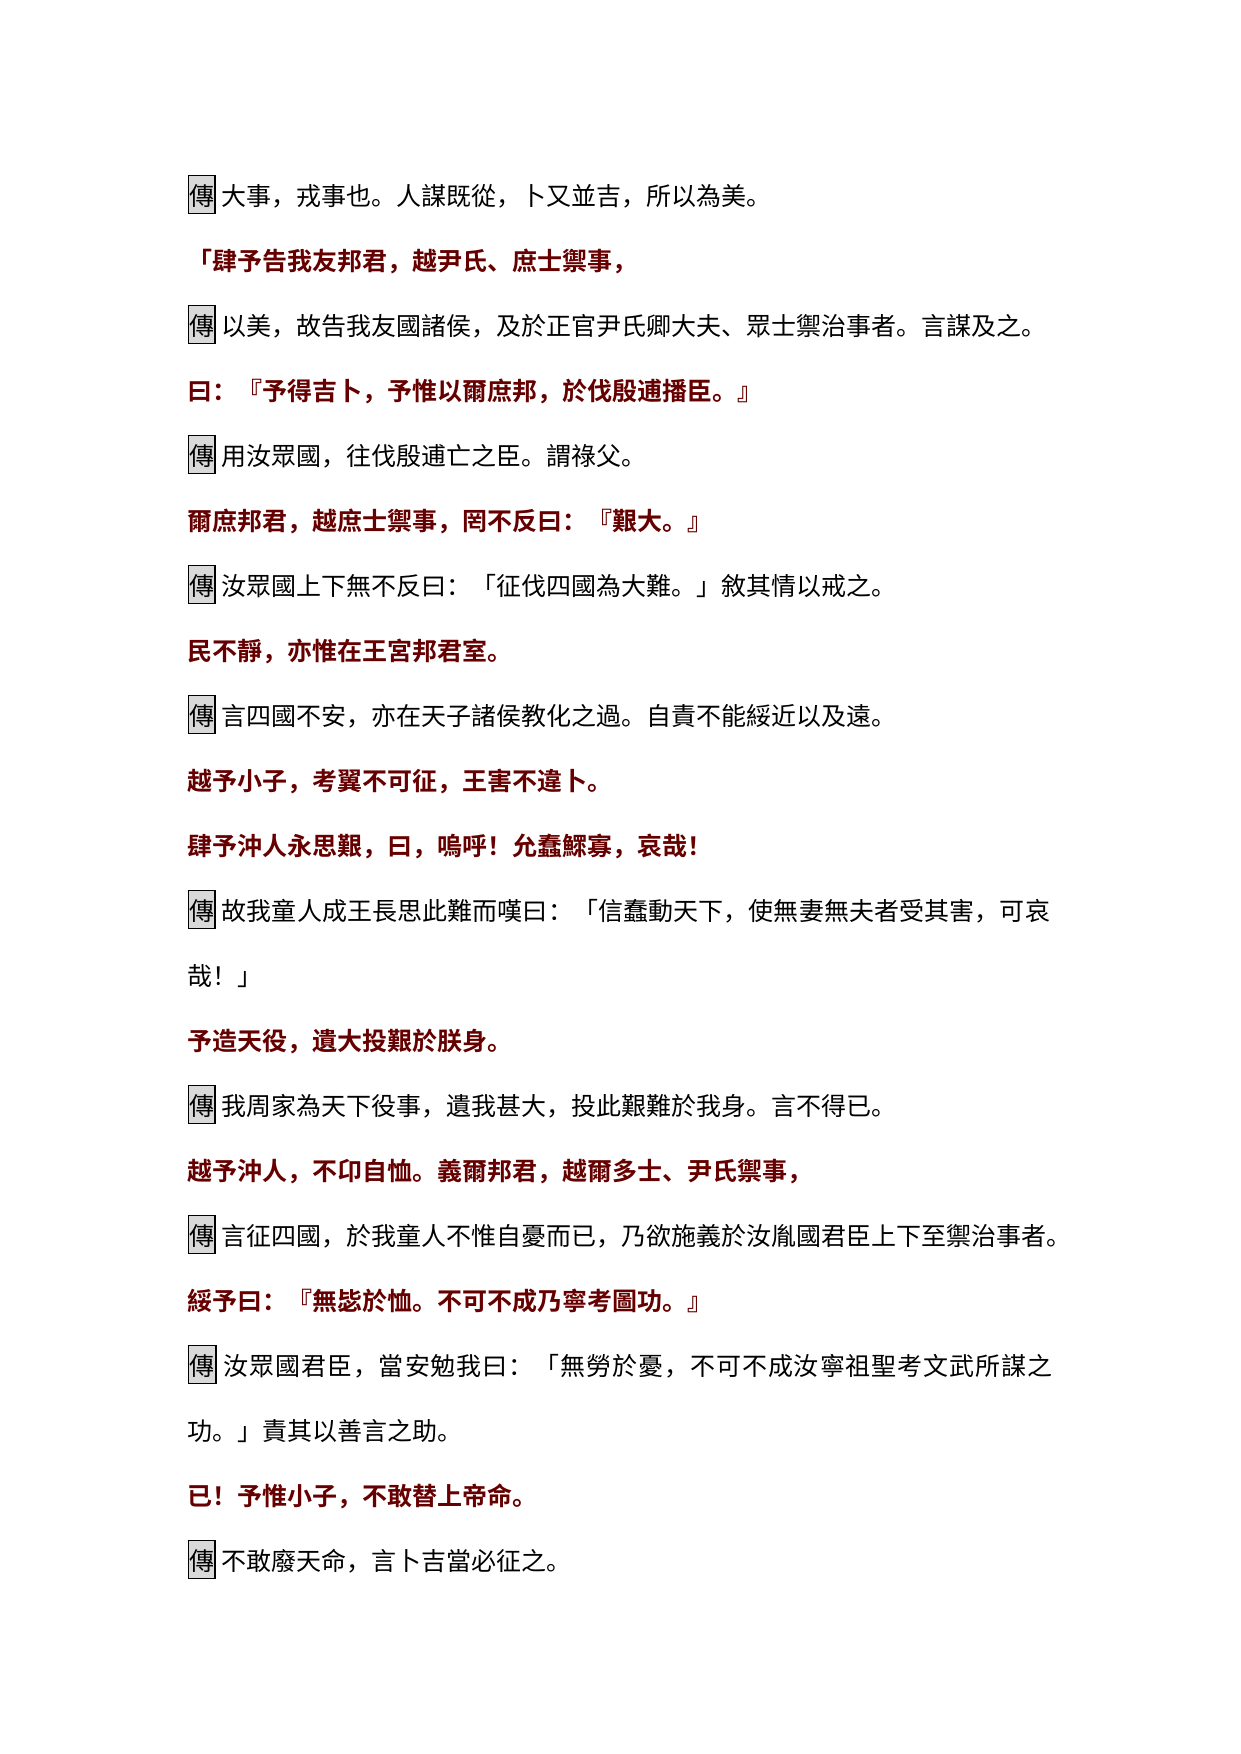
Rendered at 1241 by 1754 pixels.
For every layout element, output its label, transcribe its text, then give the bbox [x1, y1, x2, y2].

text 越予沖人，不卬自恤。義爾邦君，越爾多士、尹氏禦事， [187, 1137, 1053, 1202]
text 「肆予告我友邦君，越尹氏、庶士禦事， [187, 227, 1053, 292]
text 爾庶邦君，越庶士禦事，罔不反曰：『艱大。』 [187, 487, 1053, 552]
text 傳 以美，故告我友國諸侯，及於正官尹氏卿大夫、眾士禦治事者。言謀及之。 [187, 292, 1053, 357]
text 傳 汝眾國君臣，當安勉我曰：「無勞於憂，不可不成汝寧祖聖考文武所謀之功。」責其以善言之助。 [187, 1332, 1053, 1462]
text 越予小子，考翼不可征，王害不違卜。 [187, 747, 1053, 812]
text 傳 汝眾國上下無不反曰：「征伐四國為大難。」敘其情以戒之。 [187, 552, 1053, 617]
text 予造天役，遺大投艱於朕身。 [187, 1007, 1053, 1072]
text 傳 故我童人成王長思此難而嘆曰：「信蠢動天下，使無妻無夫者受其害，可哀哉！」 [187, 877, 1053, 1007]
text 傳 我周家為天下役事，遺我甚大，投此艱難於我身。言不得已。 [187, 1072, 1053, 1137]
text 曰：『予得吉卜，予惟以爾庶邦，於伐殷逋播臣。』 [187, 357, 1053, 422]
text 綏予曰：『無毖於恤。不可不成乃寧考圖功。』 [187, 1267, 1053, 1332]
text 傳 用汝眾國，往伐殷逋亡之臣。謂祿父。 [187, 422, 1053, 487]
text 肆予沖人永思艱，曰，嗚呼！允蠢鰥寡，哀哉！ [187, 812, 1053, 877]
text 傳 言征四國，於我童人不惟自憂而已，乃欲施義於汝胤國君臣上下至禦治事者。 [187, 1202, 1053, 1267]
text 已！予惟小子，不敢替上帝命。 [187, 1462, 1053, 1527]
text 傳 不敢廢天命，言卜吉當必征之。 [187, 1527, 1053, 1592]
text 民不靜，亦惟在王宮邦君室。 [187, 617, 1053, 682]
text 傳 大事，戎事也。人謀既從，卜又並吉，所以為美。 [187, 162, 1053, 227]
text 傳 言四國不安，亦在天子諸侯教化之過。自責不能綏近以及遠。 [187, 682, 1053, 747]
